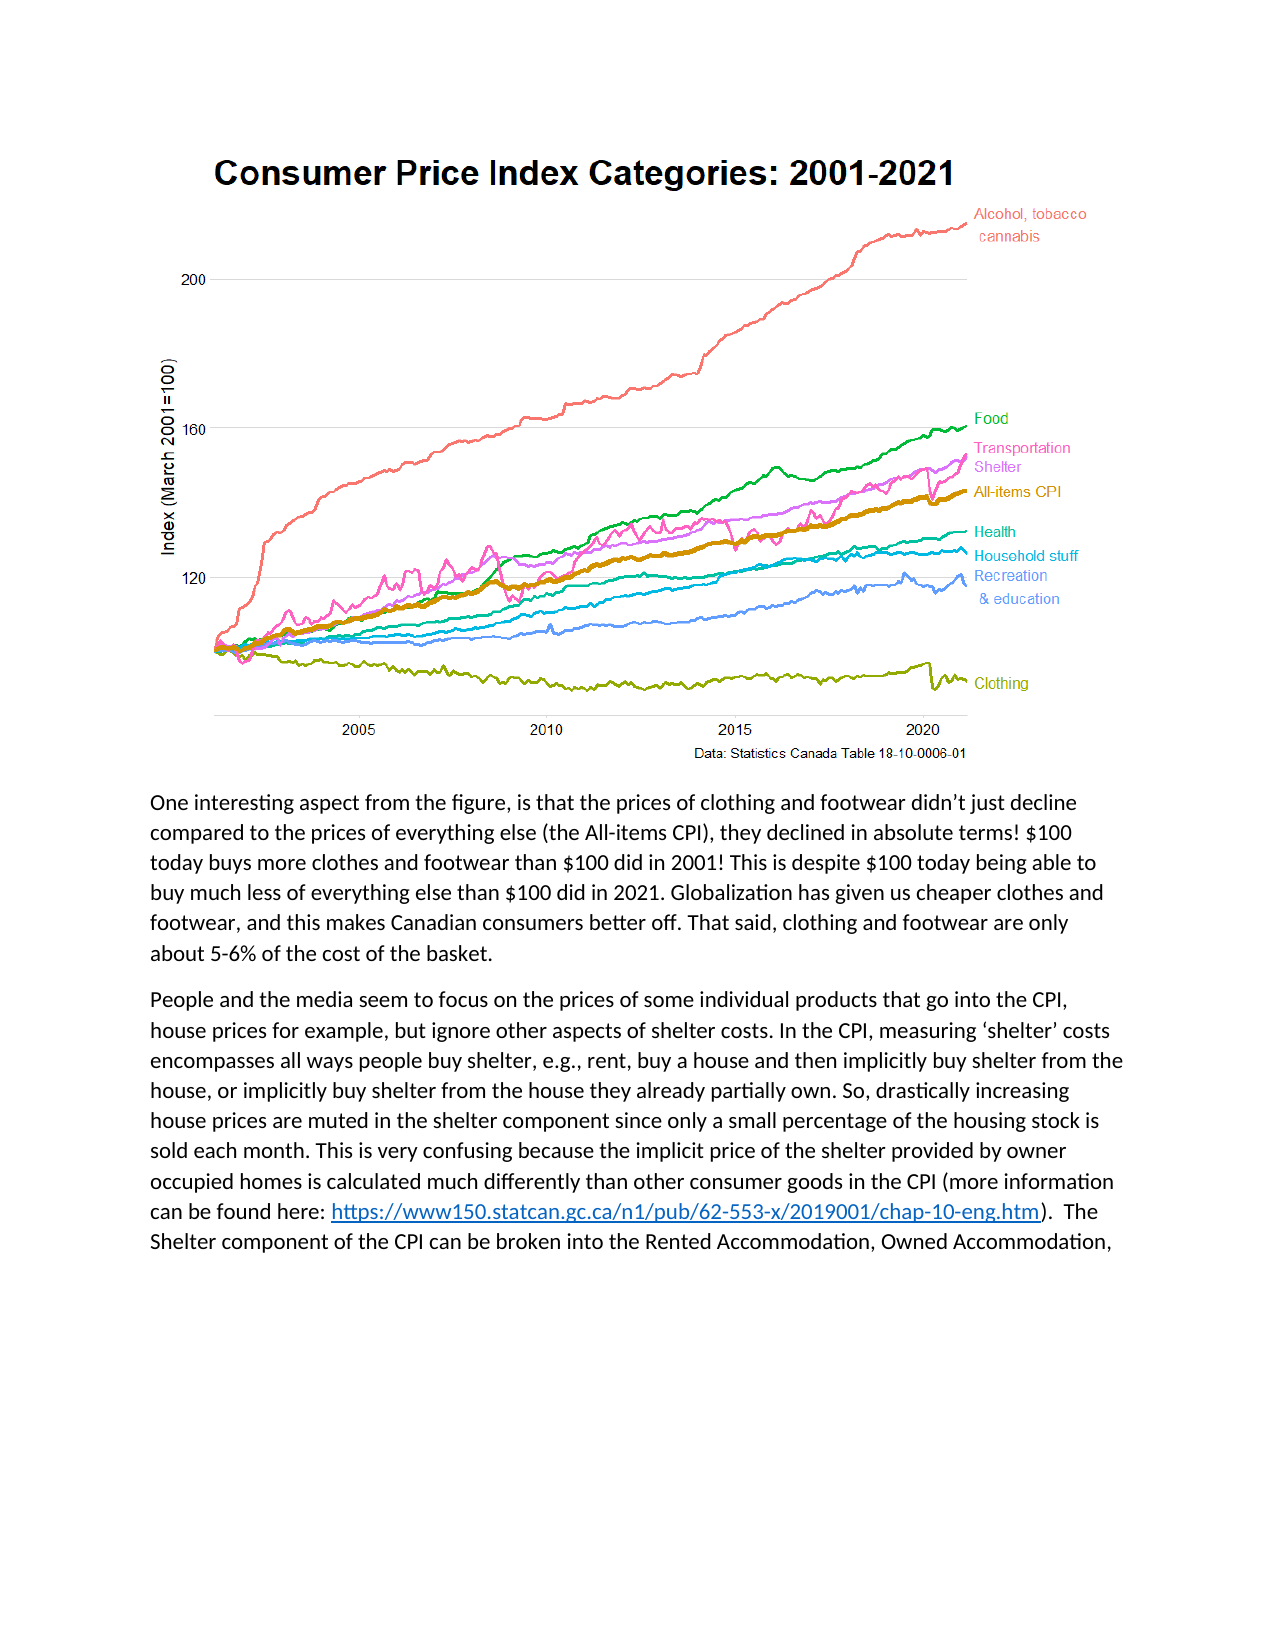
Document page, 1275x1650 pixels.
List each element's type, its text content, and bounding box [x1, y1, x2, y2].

text One interesting aspect from the figure, is that the prices of clothing and footwear didn’t just decline compared to the prices of everything else (the All-items CPI), they declined in absolute terms! $100 today buys more clothes and footwear than $100 did in 2001! This is despite $100 today being able to buy much less of everything else than $100 did in 2021. Globalization has given us cheaper clothes and footwear, and this makes Canadian consumers better off. That said, clothing and footwear are only about 5-6% of the cost of the basket. [150, 788, 1125, 967]
picture [150, 150, 1125, 769]
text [150, 986, 1125, 1255]
